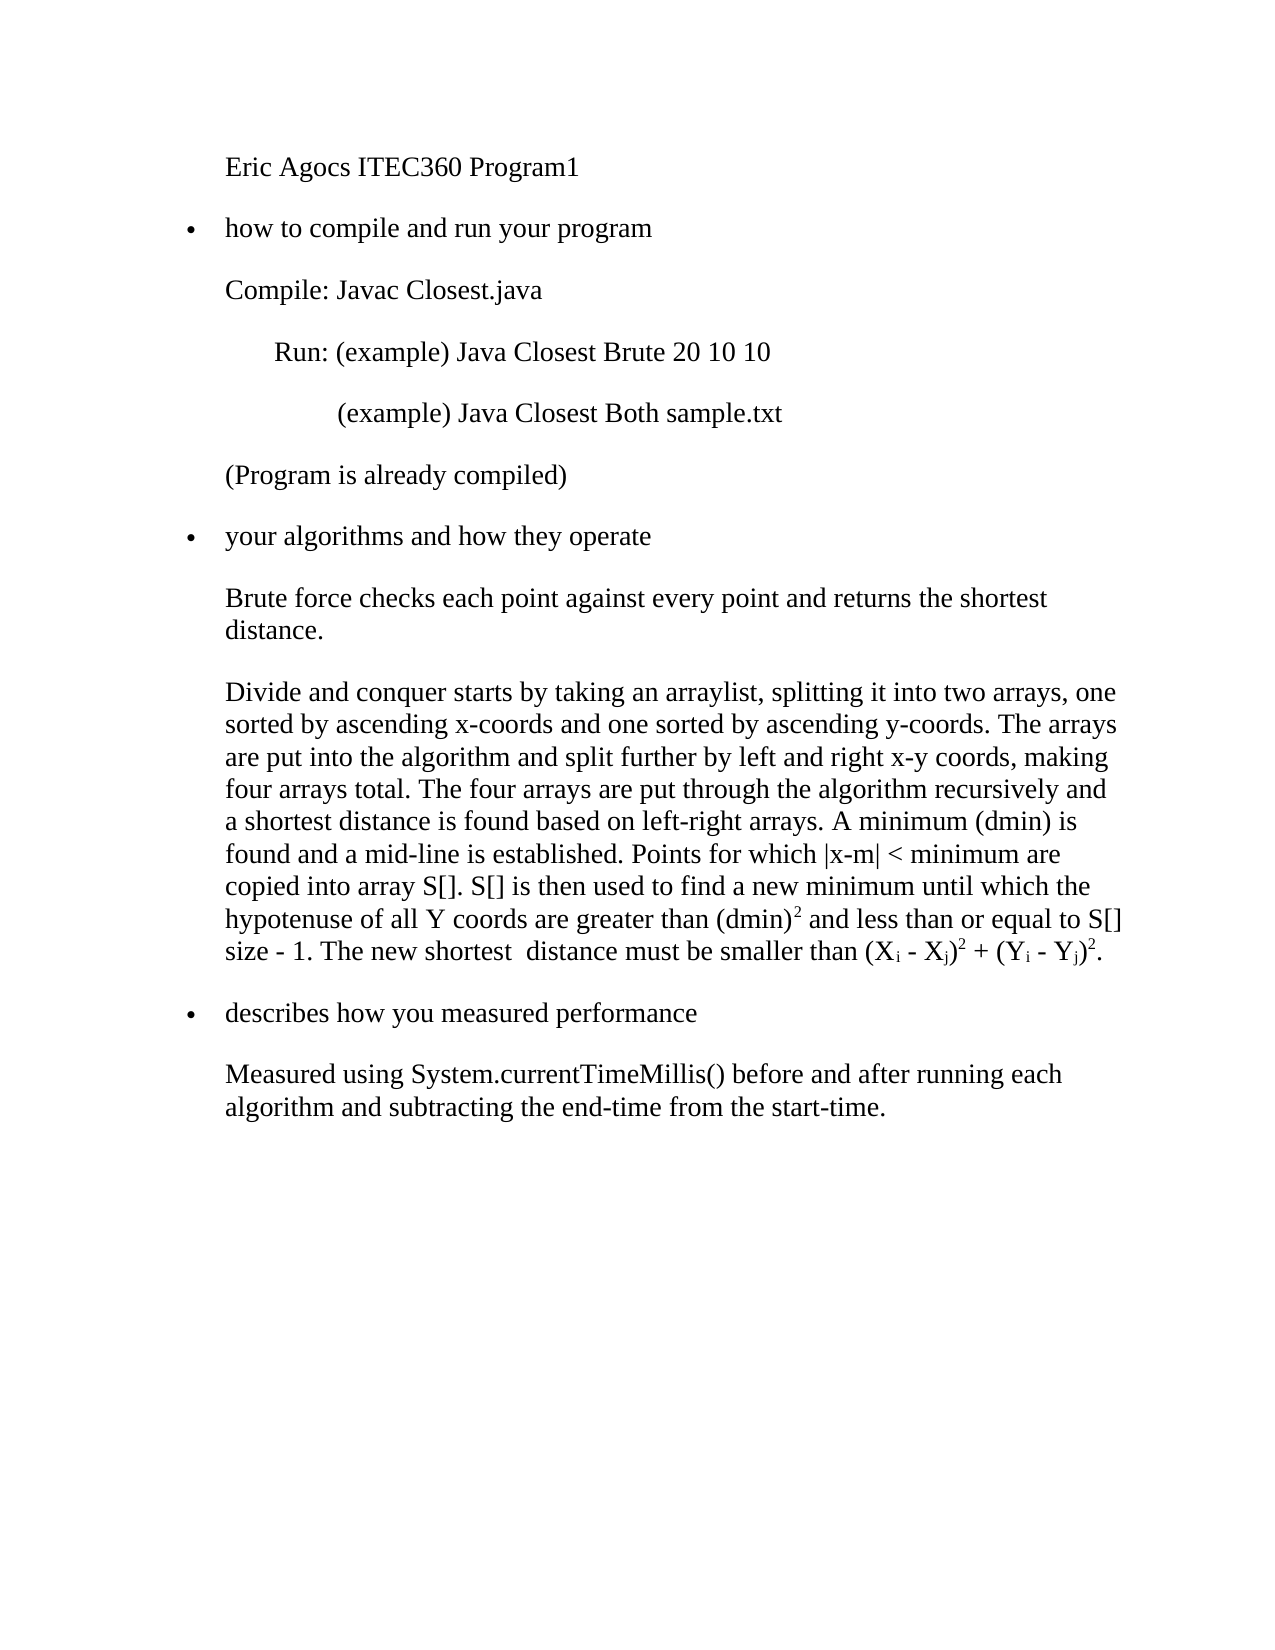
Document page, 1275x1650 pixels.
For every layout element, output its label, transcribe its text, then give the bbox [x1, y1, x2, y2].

list how to compile and run your program [187, 212, 1125, 244]
text Run: (example) Java Closest Brute 20 10 10 [225, 335, 1125, 367]
text Measured using System.currentTimeMillis() before and after running each algorithm and subtracting the end-time from the start-time. [225, 1057, 1125, 1122]
list describes how you measured performance [187, 996, 1125, 1028]
text Brute force checks each point against every point and returns the shortest distance. [225, 581, 1125, 646]
text (example) Java Closest Both sample.txt [225, 396, 1125, 429]
text Compile: Javac Closest.java [225, 273, 1125, 306]
text Eric Agocs ITEC360 Program1 [150, 150, 1125, 182]
list your algorithms and how they operate [187, 519, 1125, 552]
text (Program is already compiled) [225, 458, 1125, 490]
text Divide and conquer starts by taking an arraylist, splitting it into two arrays, one sorted by ascending x-coords and one sorted by ascending y-coords. The arrays are put into the algorithm and split further by left and right x-y coords, making four arrays total. The four arrays are put through the algorithm recursively and a shortest distance is found based on left-right arrays. A minimum (dmin) is found and a mid-line is established. Points for which |x-m| < minimum are copied into array S[]. S[] is then used to find a new minimum until which the hypotenuse of all Y coords are greater than (dmin)2 and less than or equal to S[] size - 1. The new shortest distance must be smaller than (Xi - Xj)2 + (Yi - Yj)2. [225, 675, 1125, 966]
